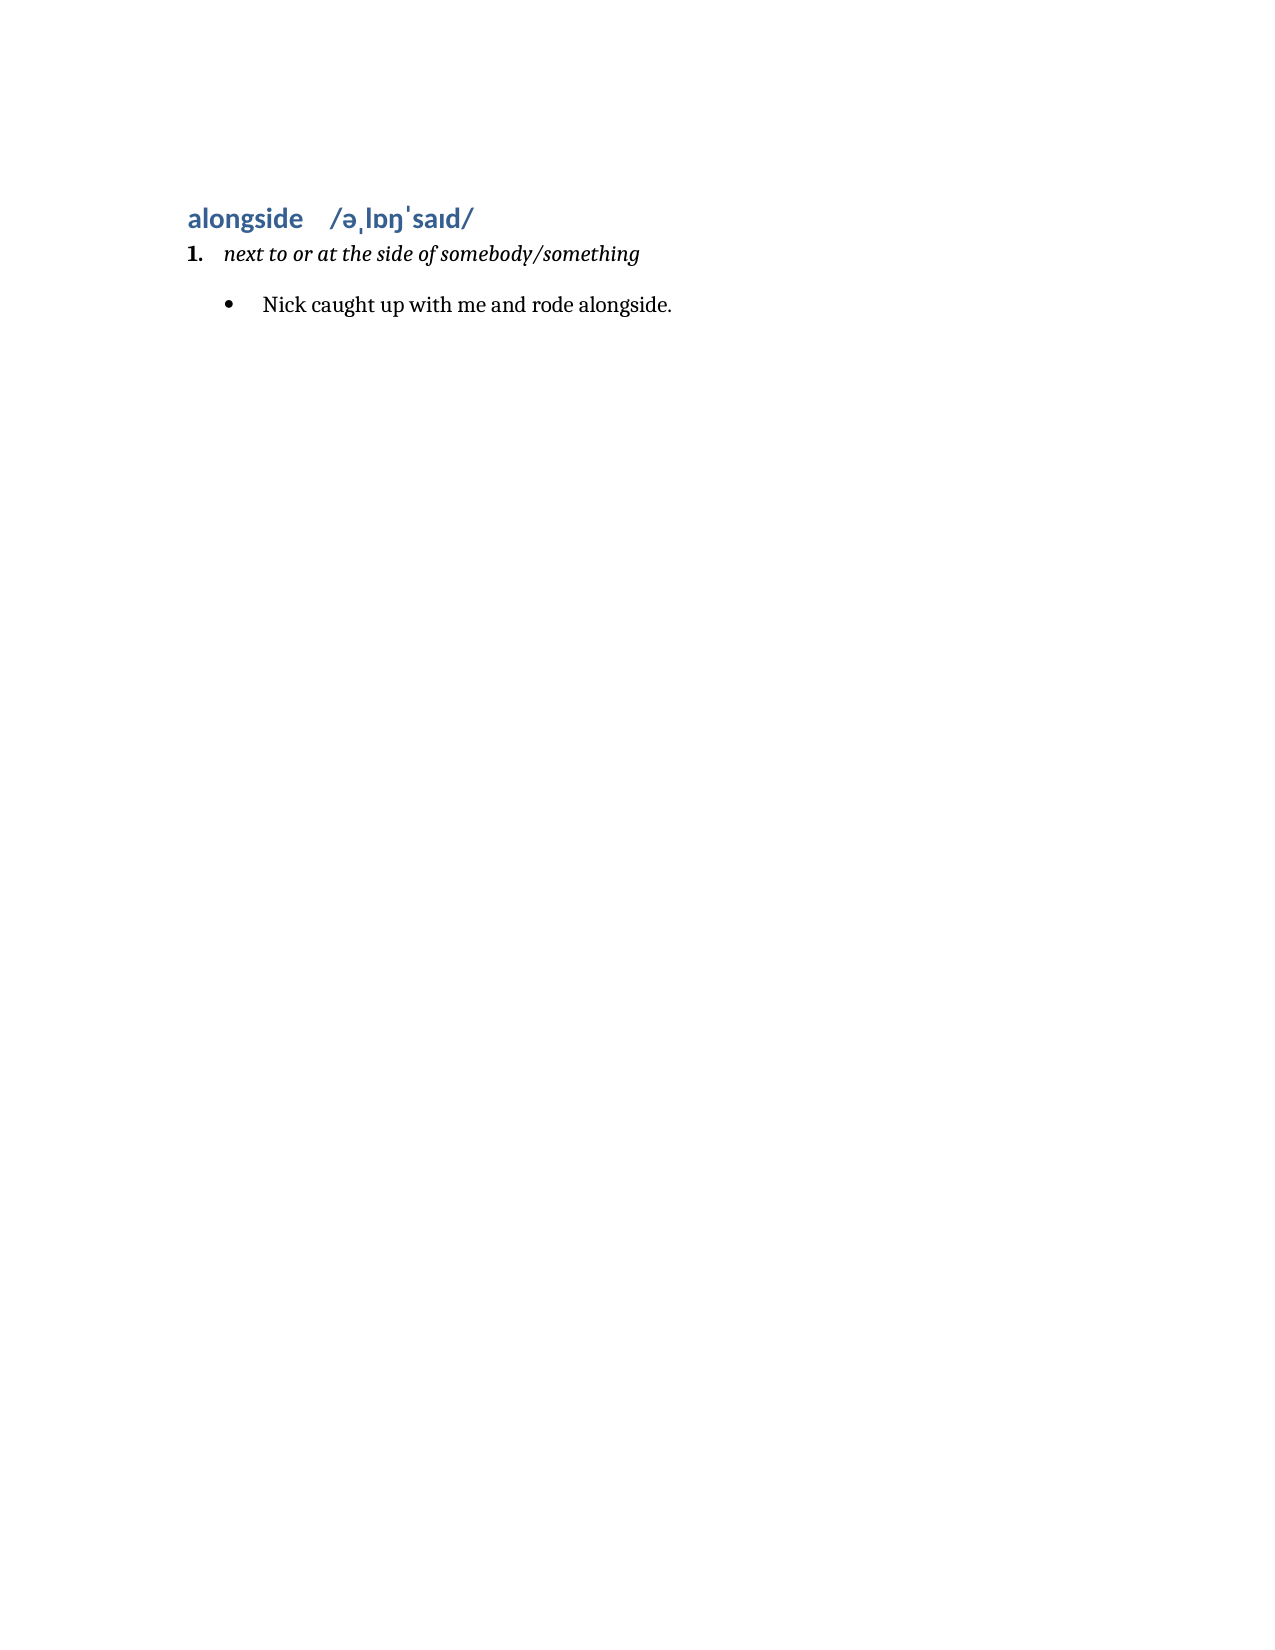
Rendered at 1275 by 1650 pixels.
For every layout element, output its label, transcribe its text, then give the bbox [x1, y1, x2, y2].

subtitle alongside /əˌlɒŋˈsaɪd/ [187, 200, 1087, 236]
text 1. next to or at the side of somebody/something [187, 241, 1087, 267]
list Nick caught up with me and rode alongside. [225, 292, 1087, 318]
